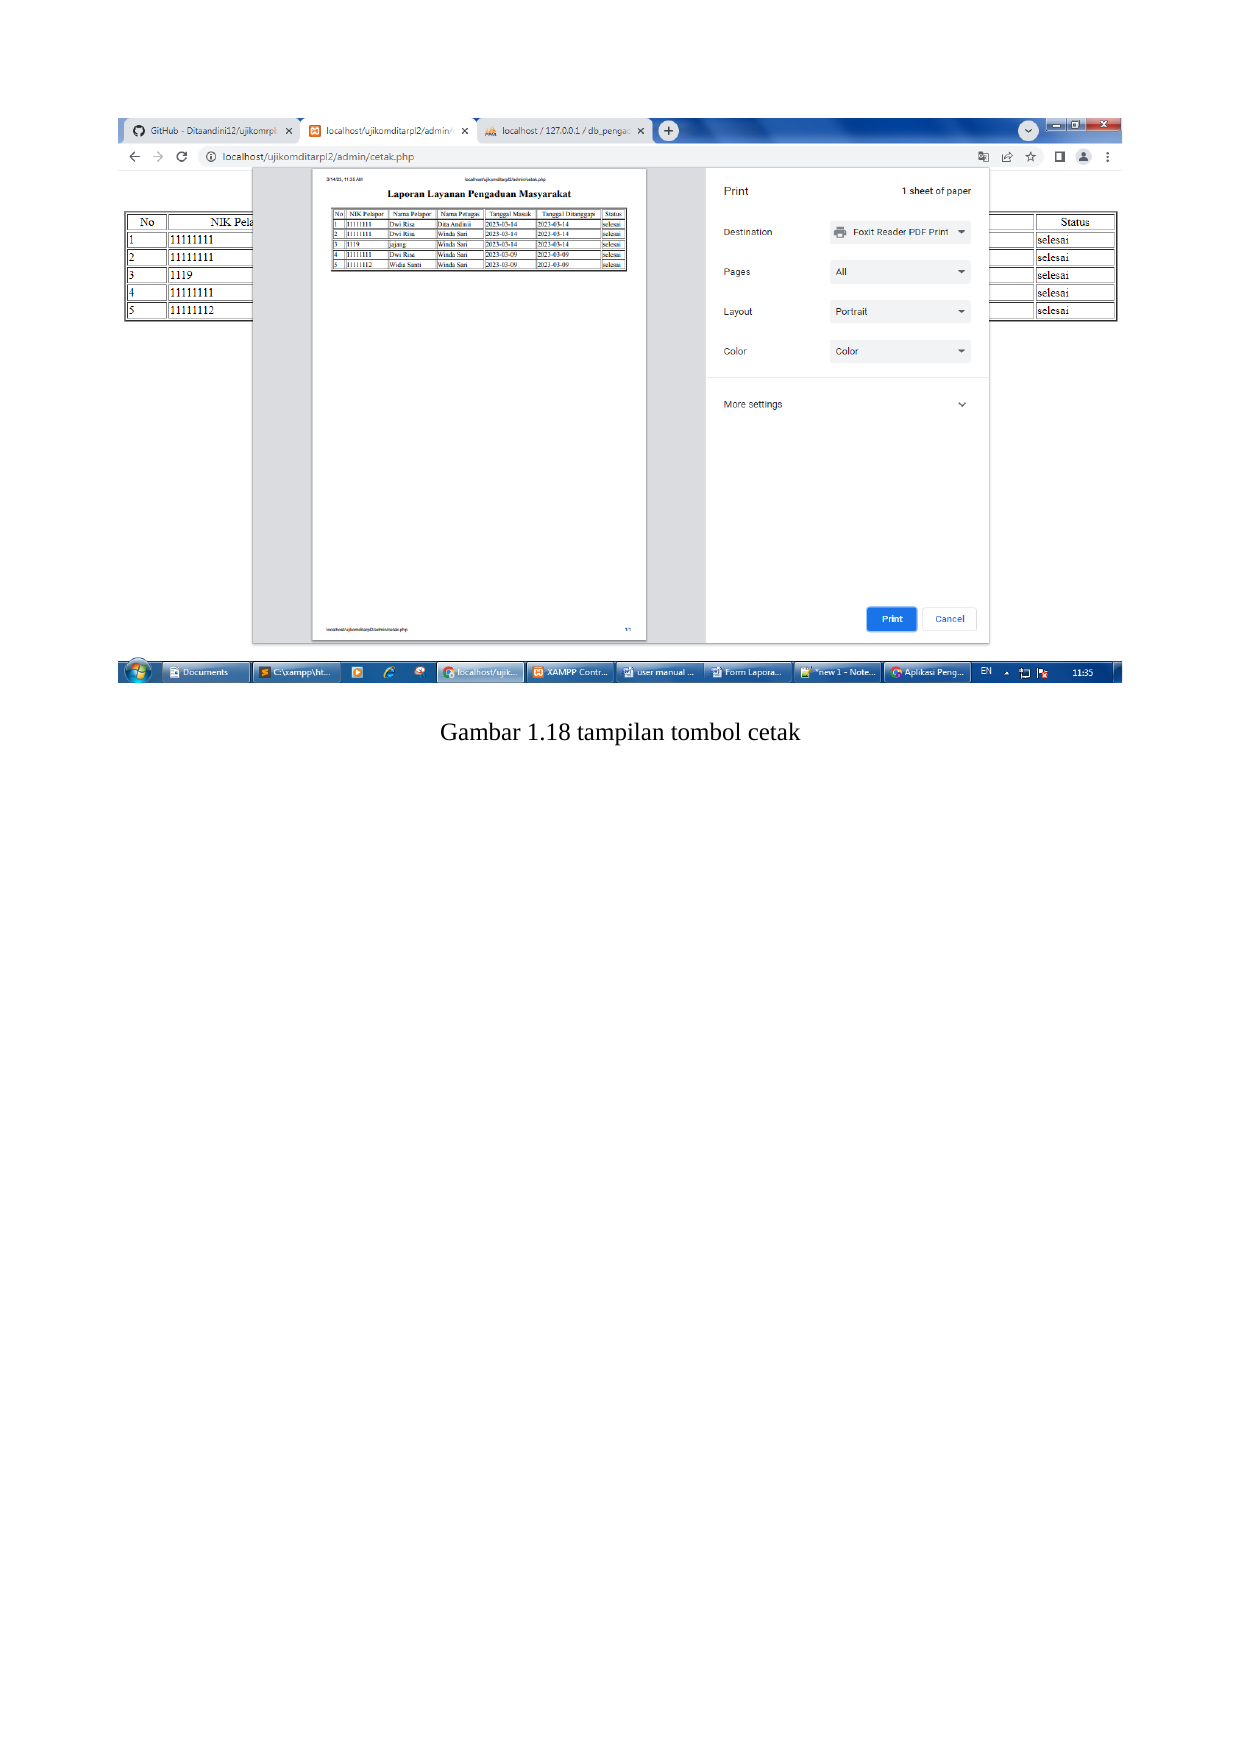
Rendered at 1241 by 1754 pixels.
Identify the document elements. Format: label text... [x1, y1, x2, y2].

picture [118, 118, 1123, 683]
text Gambar 1.18 tampilan tombol cetak [118, 717, 1122, 746]
